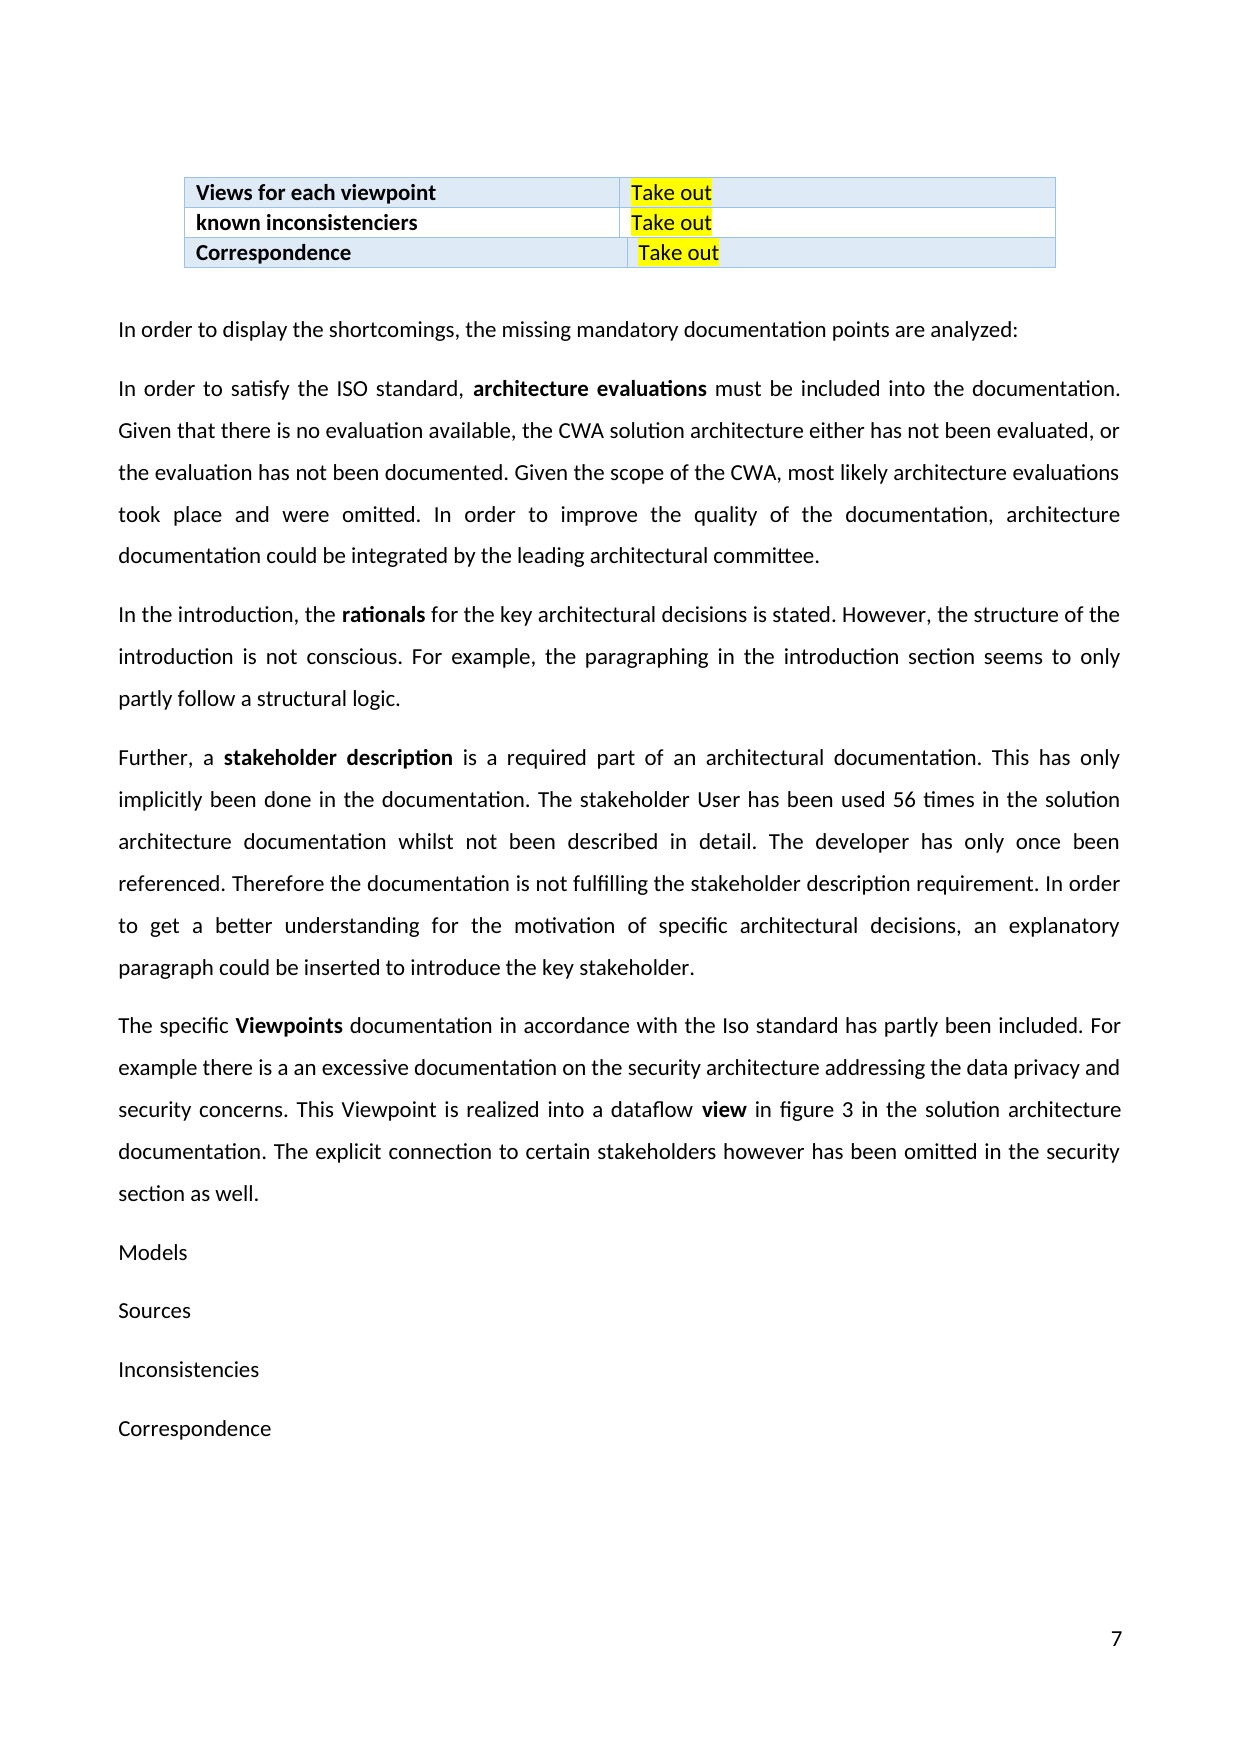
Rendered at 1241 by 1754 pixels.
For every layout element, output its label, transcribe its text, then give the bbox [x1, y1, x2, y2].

table_cell Take out [620, 208, 1055, 237]
text Further, a stakeholder description is a required part of an architectural documentation. This has only implicitly been done in the documentation. The stakeholder User has been used 56 times in the solution architecture documentation whilst not been described in detail. The developer has only once been referenced. Therefore the documentation is not fulfilling the stakeholder description requirement. In order to get a better understanding for the motivation of specific architectural decisions, an explanatory paragraph could be inserted to introduce the key stakeholder. [118, 743, 1122, 981]
text Sources [118, 1297, 1122, 1325]
table_cell Take out [628, 238, 1055, 267]
text Correspondence [118, 1414, 1122, 1442]
table_cell Take out [620, 178, 1055, 207]
text Models [118, 1238, 1122, 1266]
text In order to display the shortcomings, the missing mandatory documentation points are analyzed: [118, 315, 1122, 343]
table_cell Views for each viewpoint [185, 178, 619, 207]
table_cell Correspondence [185, 238, 627, 267]
text In the introduction, the rationals for the key architectural decisions is stated. However, the structure of the introduction is not conscious. For example, the paragraphing in the introduction section seems to only partly follow a structural logic. [118, 600, 1122, 712]
text The specific Viewpoints documentation in accordance with the Iso standard has partly been included. For example there is a an excessive documentation on the security architecture addressing the data privacy and security concerns. This Viewpoint is realized into a dataflow view in figure 3 in the solution architecture documentation. The explicit connection to certain stakeholders however has been omitted in the security section as well. [118, 1011, 1122, 1207]
table_cell known inconsistenciers [185, 208, 619, 237]
text Inconsistencies [118, 1355, 1122, 1383]
